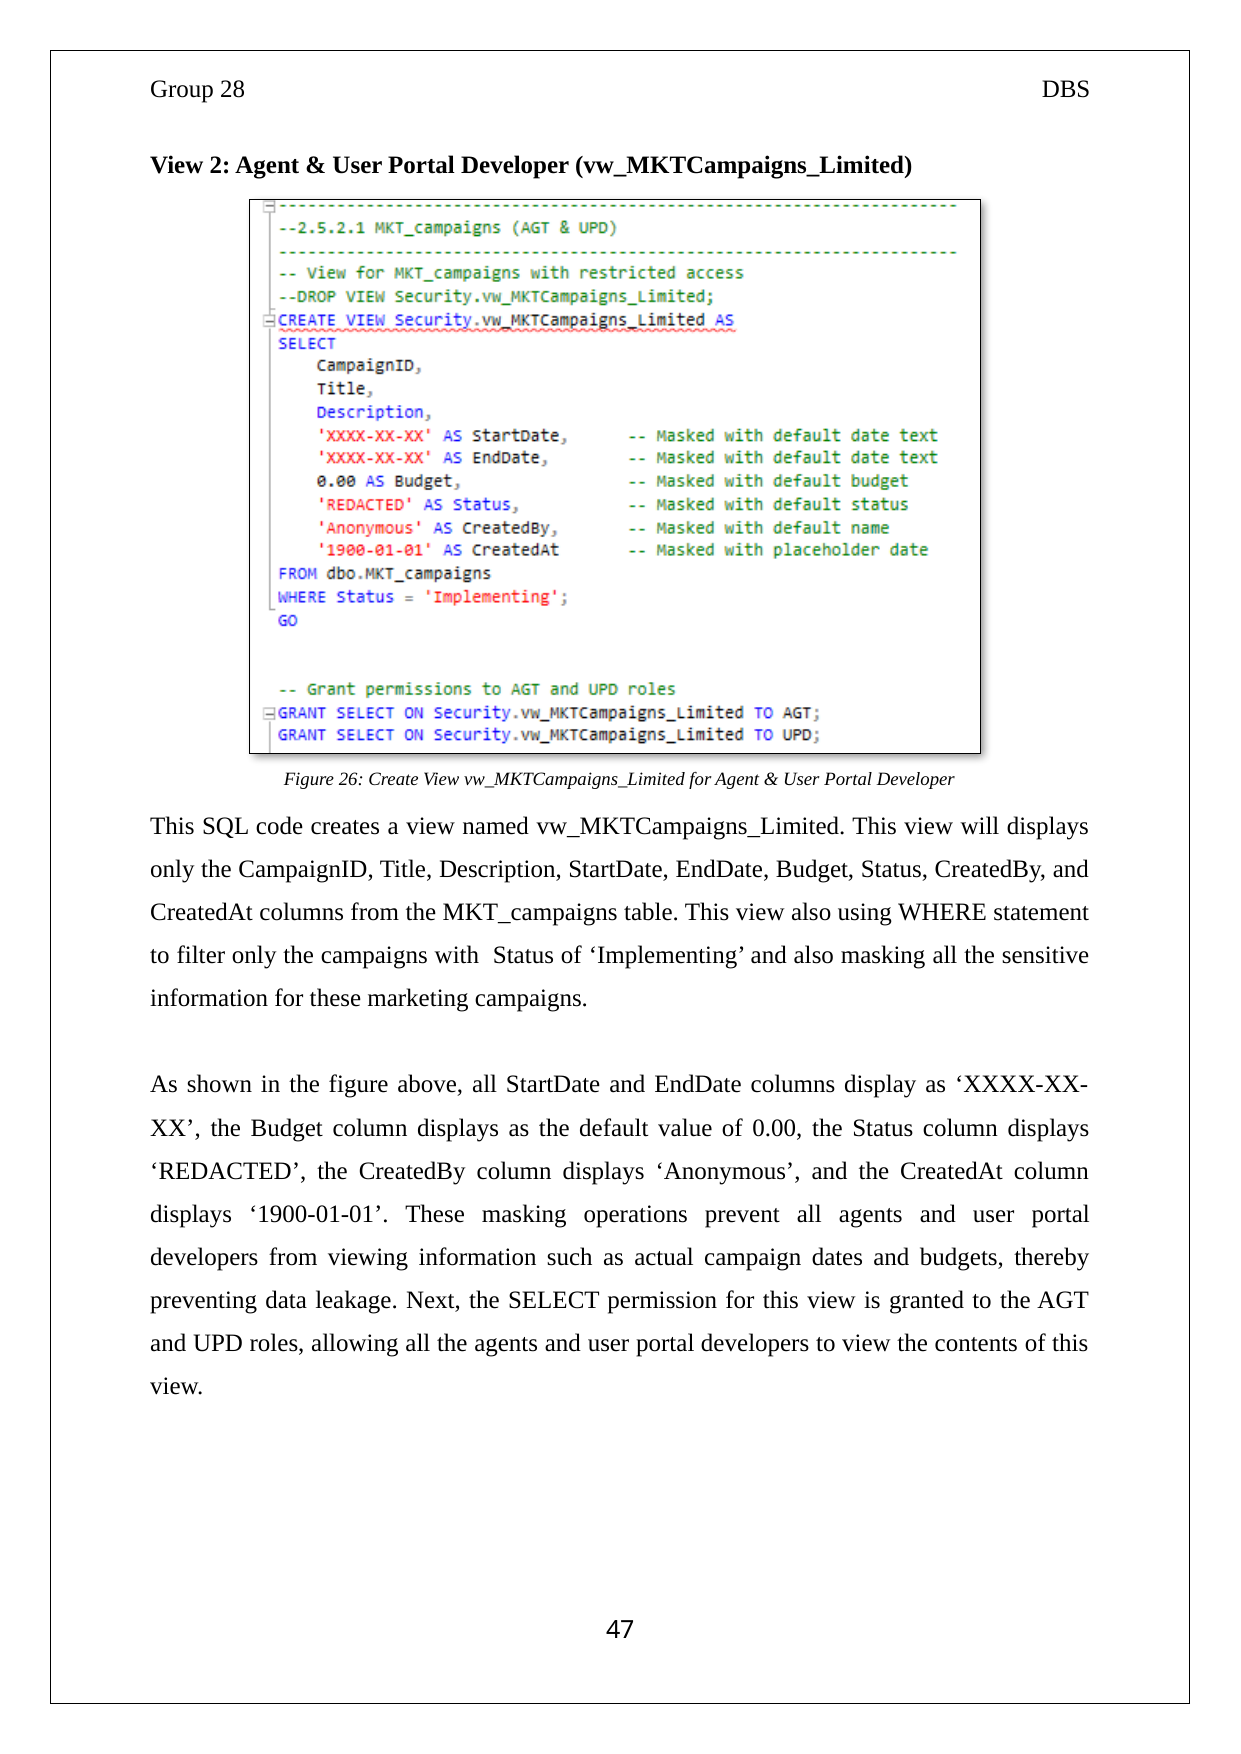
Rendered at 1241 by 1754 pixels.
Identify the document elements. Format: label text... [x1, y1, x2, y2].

text Figure 26: Create View vw_MKTCampaigns_Limited for Agent & User Portal Developer [150, 768, 1090, 790]
text This SQL code creates a view named vw_MKTCampaigns_Limited. This view will displays only the CampaignID, Title, Description, StartDate, EndDate, Budget, Status, CreatedBy, and CreatedAt columns from the MKT_campaigns table. This view also using WHERE statement to filter only the campaigns with Status of ‘Implementing’ and also masking all the sensitive information for these marketing campaigns. [150, 811, 1090, 1012]
text As shown in the figure above, all StartDate and EndDate columns display as ‘XXXX-XX-XX’, the Budget column displays as the default value of 0.00, the Status column displays ‘REDACTED’, the CreatedBy column displays ‘Anonymous’, and the CreatedAt column displays ‘1900-01-01’. These masking operations prevent all agents and user portal developers from viewing information such as actual campaign dates and budgets, thereby preventing data leakage. Next, the SELECT permission for this view is granted to the AGT and UPD roles, allowing all the agents and user portal developers to view the contents of this view. [150, 1069, 1090, 1400]
subtitle View 2: Agent & User Portal Developer (vw_MKTCampaigns_Limited) [150, 150, 1090, 179]
picture [250, 200, 980, 753]
